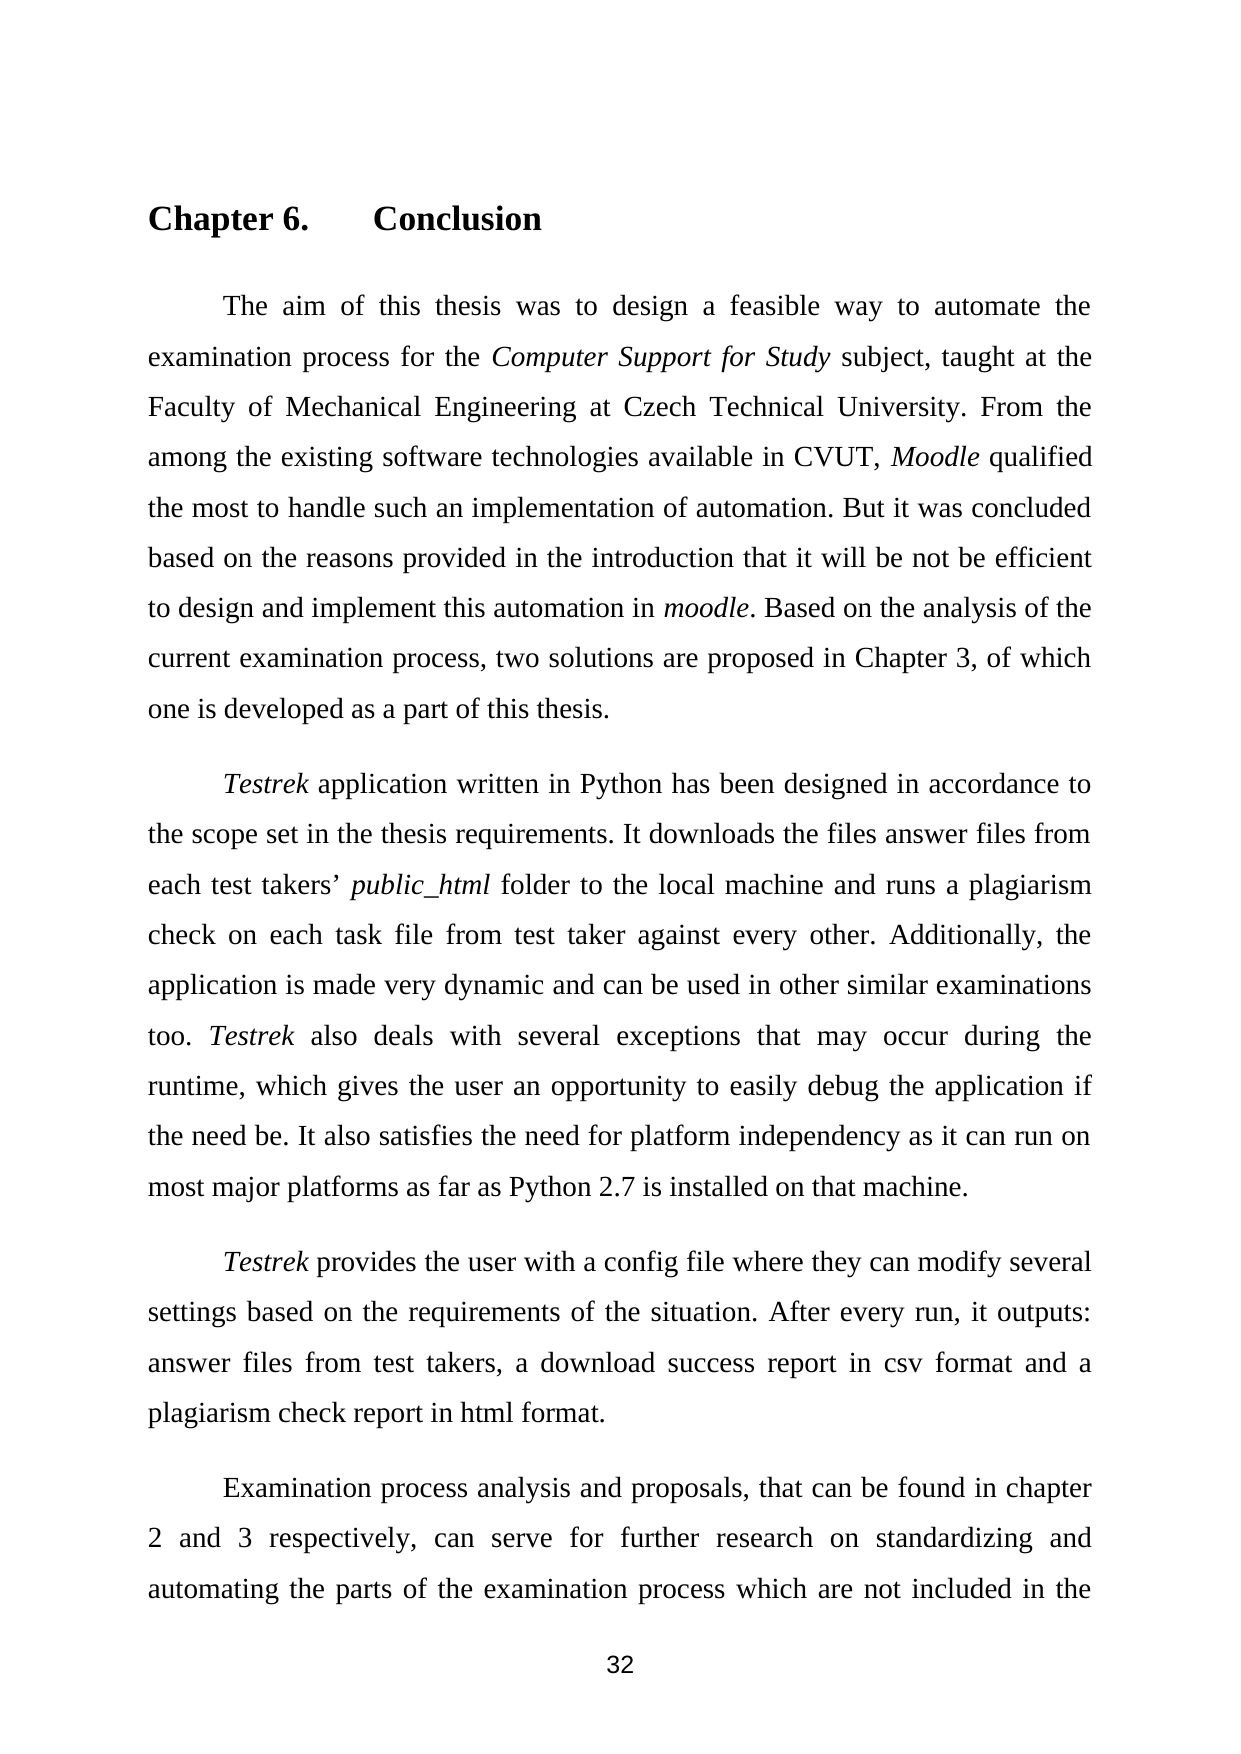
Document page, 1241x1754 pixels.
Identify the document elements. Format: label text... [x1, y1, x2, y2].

text Testrek application written in Python has been designed in accordance to the scope set in the thesis requirements. It downloads the files answer files from each test takers’ public_html folder to the local machine and runs a plagiarism check on each task file from test taker against every other. Additionally, the application is made very dynamic and can be used in other similar examinations too. Testrek also deals with several exceptions that may occur during the runtime, which gives the user an opportunity to easily debug the application if the need be. It also satisfies the need for platform independency as it can run on most major platforms as far as Python 2.7 is installed on that machine. [148, 766, 1093, 1202]
subtitle Conclusion [148, 198, 1093, 238]
text Testrek provides the user with a config file where they can modify several settings based on the requirements of the situation. After every run, it outputs: answer files from test takers, a download success report in csv format and a plagiarism check report in html format. [148, 1244, 1093, 1428]
text The aim of this thesis was to design a feasible way to automate the examination process for the Computer Support for Study subject, taught at the Faculty of Mechanical Engineering at Czech Technical University. From the among the existing software technologies available in CVUT, Moodle qualified the most to handle such an implementation of automation. But it was concluded based on the reasons provided in the introduction that it will be not be efficient to design and implement this automation in moodle. Based on the analysis of the current examination process, two solutions are proposed in Chapter 3, of which one is developed as a part of this thesis. [148, 288, 1093, 724]
